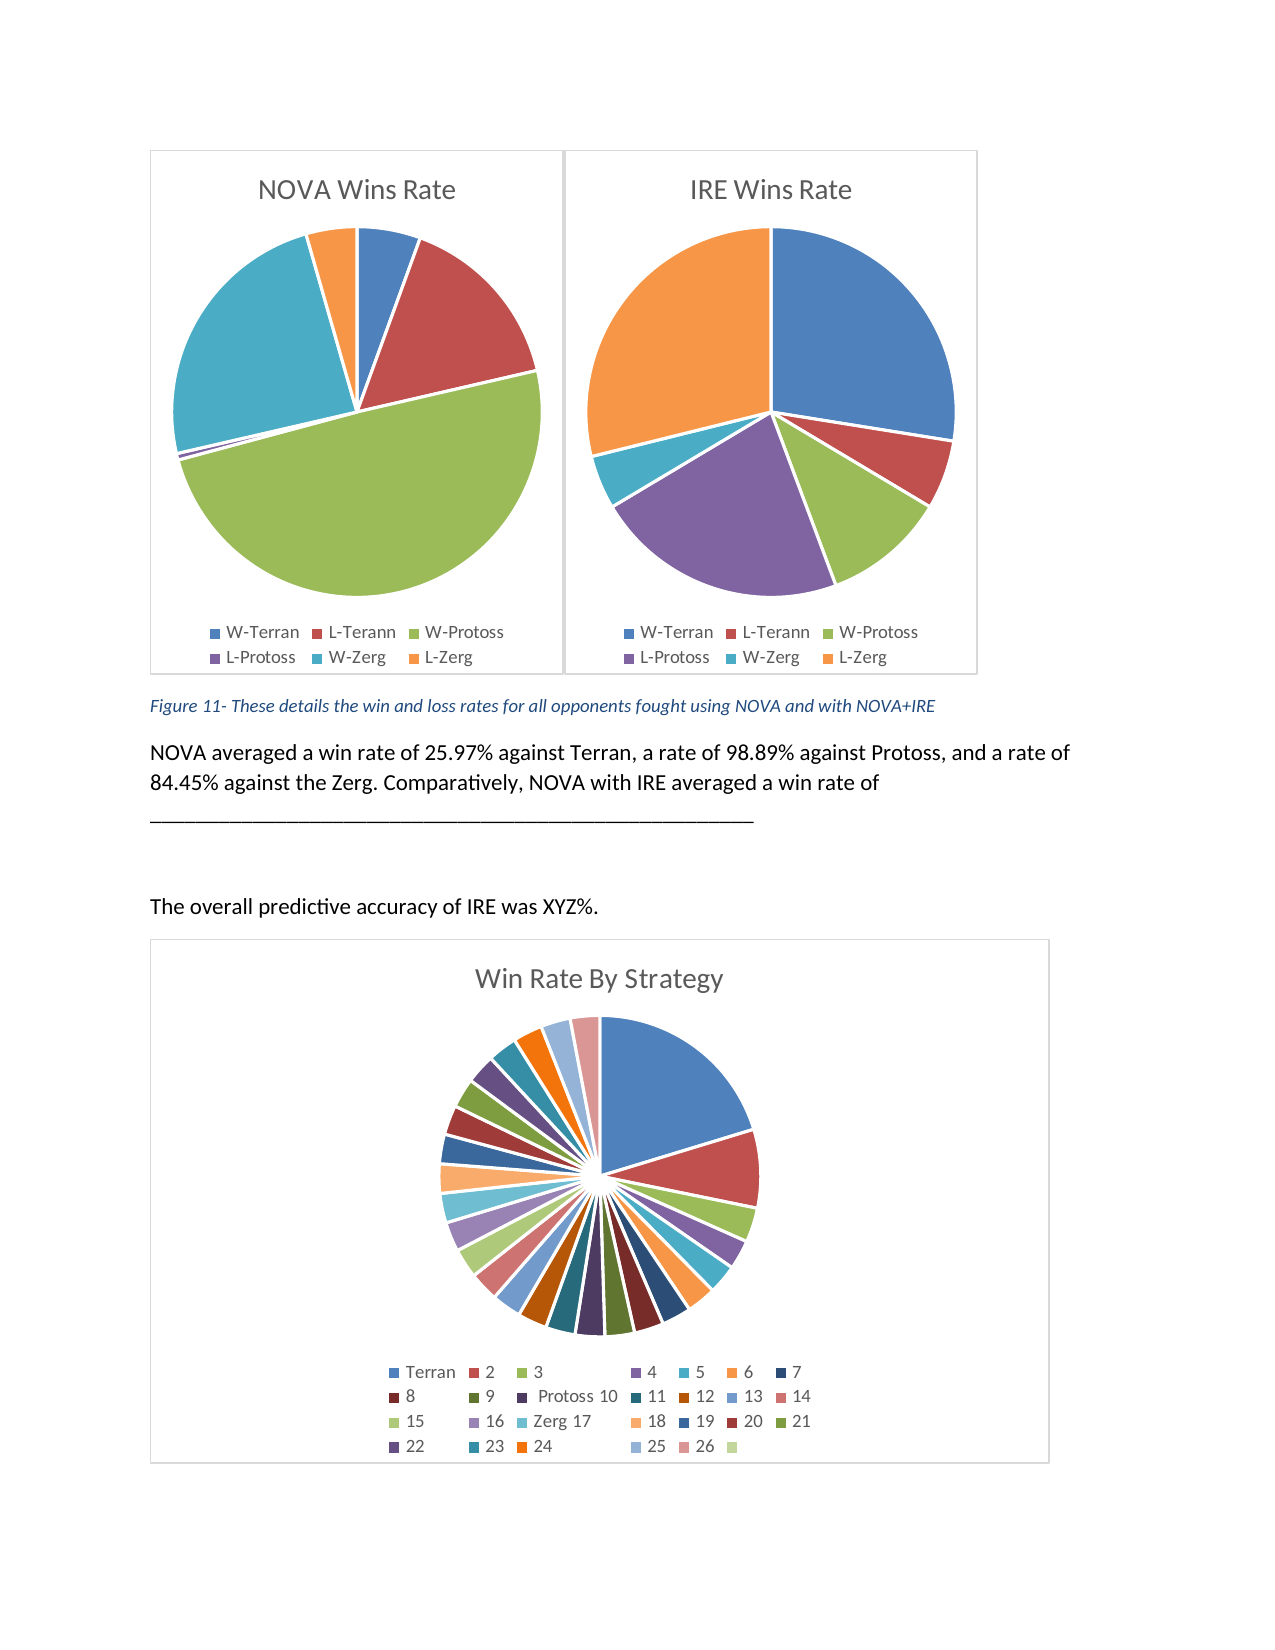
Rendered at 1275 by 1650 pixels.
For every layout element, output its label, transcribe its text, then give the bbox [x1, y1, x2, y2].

text NOVA averaged a win rate of 25.97% against Terran, a rate of 98.89% against Protoss, and a rate of 84.45% against the Zerg. Comparatively, NOVA with IRE averaged a win rate of _____________________________________________________ [150, 738, 1125, 826]
text The overall predictive accuracy of IRE was XYZ%. [150, 892, 1125, 920]
